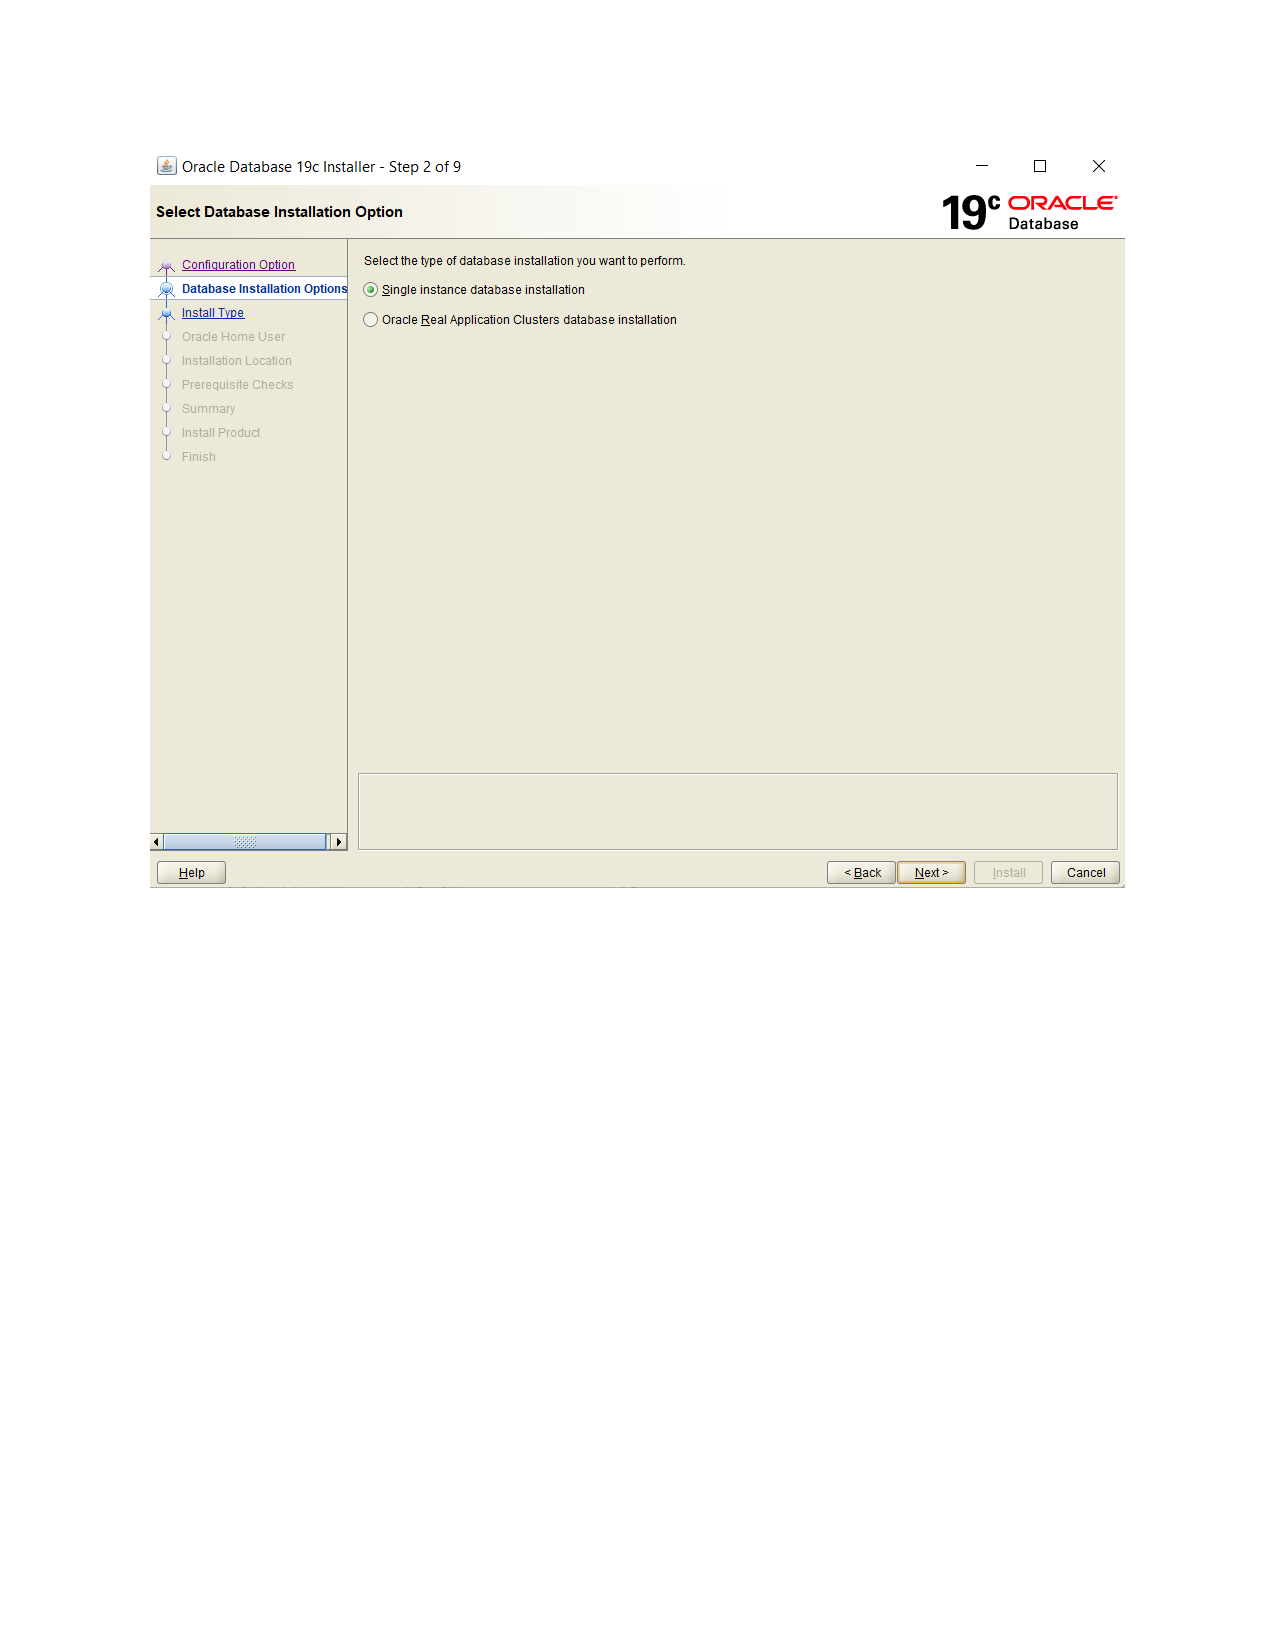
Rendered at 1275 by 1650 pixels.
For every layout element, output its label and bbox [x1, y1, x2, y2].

picture [150, 150, 1125, 888]
